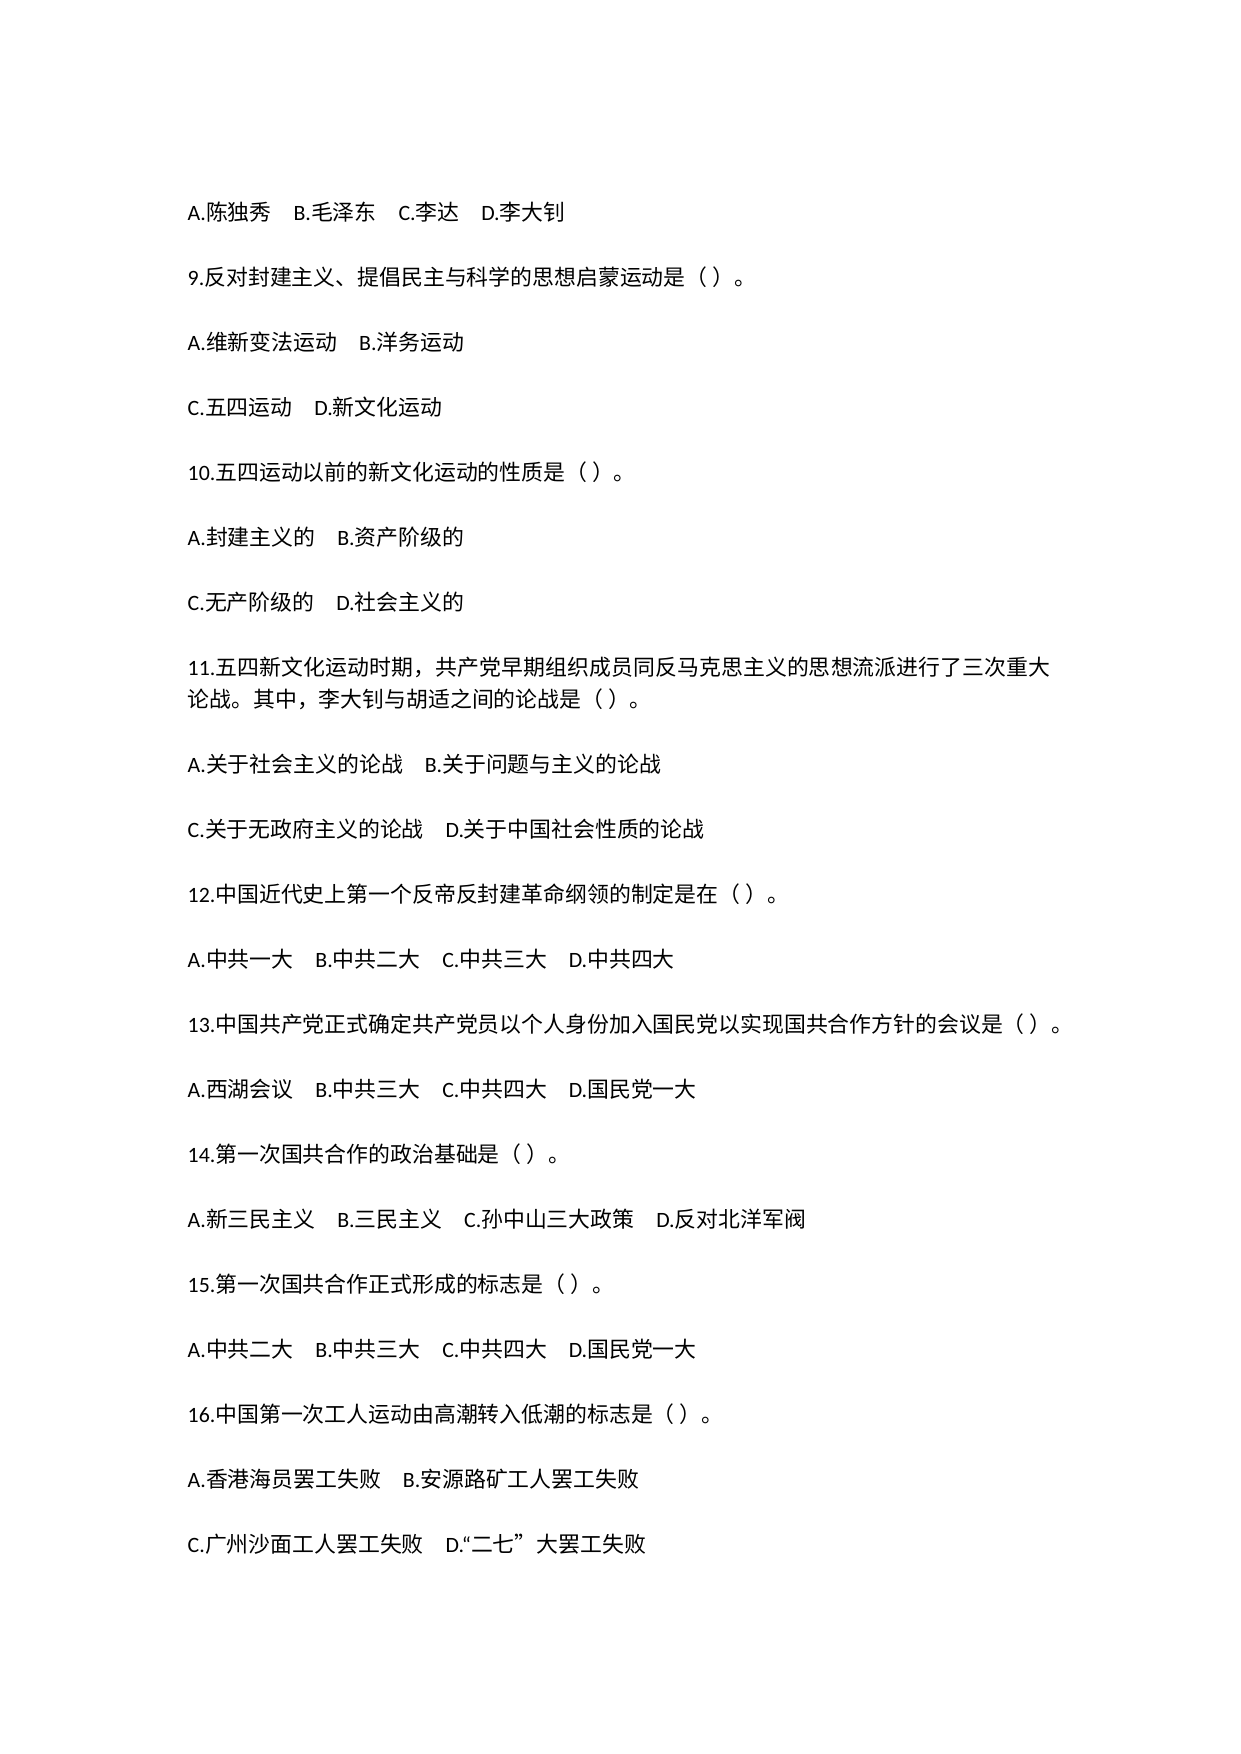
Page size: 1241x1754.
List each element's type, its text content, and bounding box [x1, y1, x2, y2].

text A.封建主义的 B.资产阶级的 [187, 519, 1053, 552]
text A.陈独秀 B.毛泽东 C.李达 D.李大钊 [187, 194, 1053, 227]
text A.香港海员罢工失败 B.安源路矿工人罢工失败 [187, 1462, 1053, 1494]
text A.关于社会主义的论战 B.关于问题与主义的论战 [187, 747, 1053, 779]
text C.关于无政府主义的论战 D.关于中国社会性质的论战 [187, 812, 1053, 844]
text 14.第一次国共合作的政治基础是（ ）。 [187, 1137, 1053, 1169]
text A.中共二大 B.中共三大 C.中共四大 D.国民党一大 [187, 1332, 1053, 1364]
text C.广州沙面工人罢工失败 D.“二七”大罢工失败 [187, 1527, 1053, 1559]
text 11.五四新文化运动时期，共产党早期组织成员同反马克思主义的思想流派进行了三次重大论战。其中，李大钊与胡适之间的论战是（ ）。 [187, 649, 1053, 714]
text 12.中国近代史上第一个反帝反封建革命纲领的制定是在（ ）。 [187, 877, 1053, 909]
text A.新三民主义 B.三民主义 C.孙中山三大政策 D.反对北洋军阀 [187, 1202, 1053, 1234]
text A.维新变法运动 B.洋务运动 [187, 324, 1053, 357]
text 10.五四运动以前的新文化运动的性质是（ ）。 [187, 454, 1053, 487]
text 9.反对封建主义、提倡民主与科学的思想启蒙运动是（ ）。 [187, 259, 1053, 292]
text 16.中国第一次工人运动由高潮转入低潮的标志是（ ）。 [187, 1397, 1053, 1429]
text C.无产阶级的 D.社会主义的 [187, 584, 1053, 617]
text 13.中国共产党正式确定共产党员以个人身份加入国民党以实现国共合作方针的会议是（ ）。 [187, 1007, 1053, 1039]
text C.五四运动 D.新文化运动 [187, 389, 1053, 422]
text A.中共一大 B.中共二大 C.中共三大 D.中共四大 [187, 942, 1053, 974]
text 15.第一次国共合作正式形成的标志是（ ）。 [187, 1267, 1053, 1299]
text A.西湖会议 B.中共三大 C.中共四大 D.国民党一大 [187, 1072, 1053, 1104]
